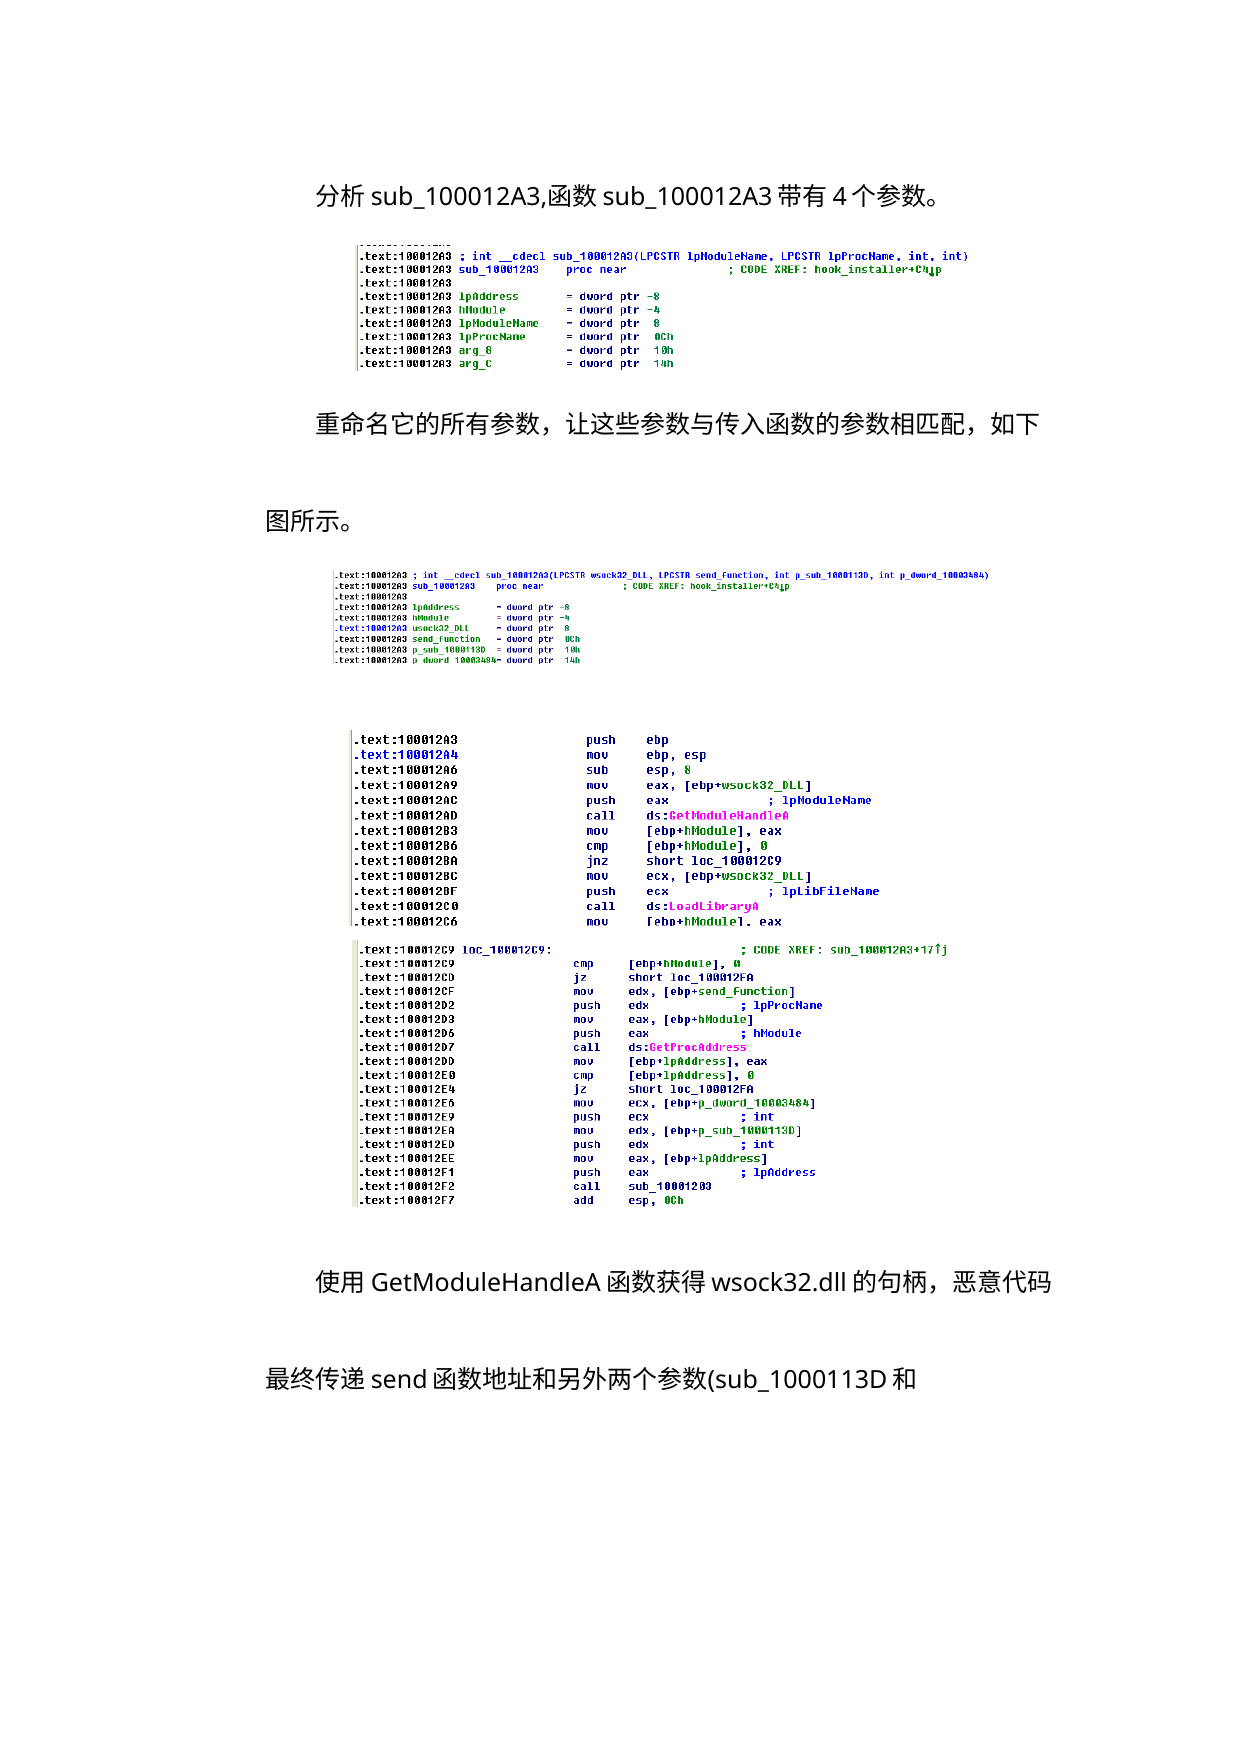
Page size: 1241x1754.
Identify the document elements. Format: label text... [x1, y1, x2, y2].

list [266, 1248, 1053, 1410]
list 分析sub_100012A3,函数sub_100012A3带有4个参数。 [266, 162, 1053, 227]
picture [355, 245, 1007, 371]
picture [352, 940, 1011, 1207]
picture [348, 730, 1014, 926]
picture [332, 570, 1030, 664]
list 重命名它的所有参数，让这些参数与传入函数的参数相匹配，如下图所示。 [266, 390, 1053, 552]
